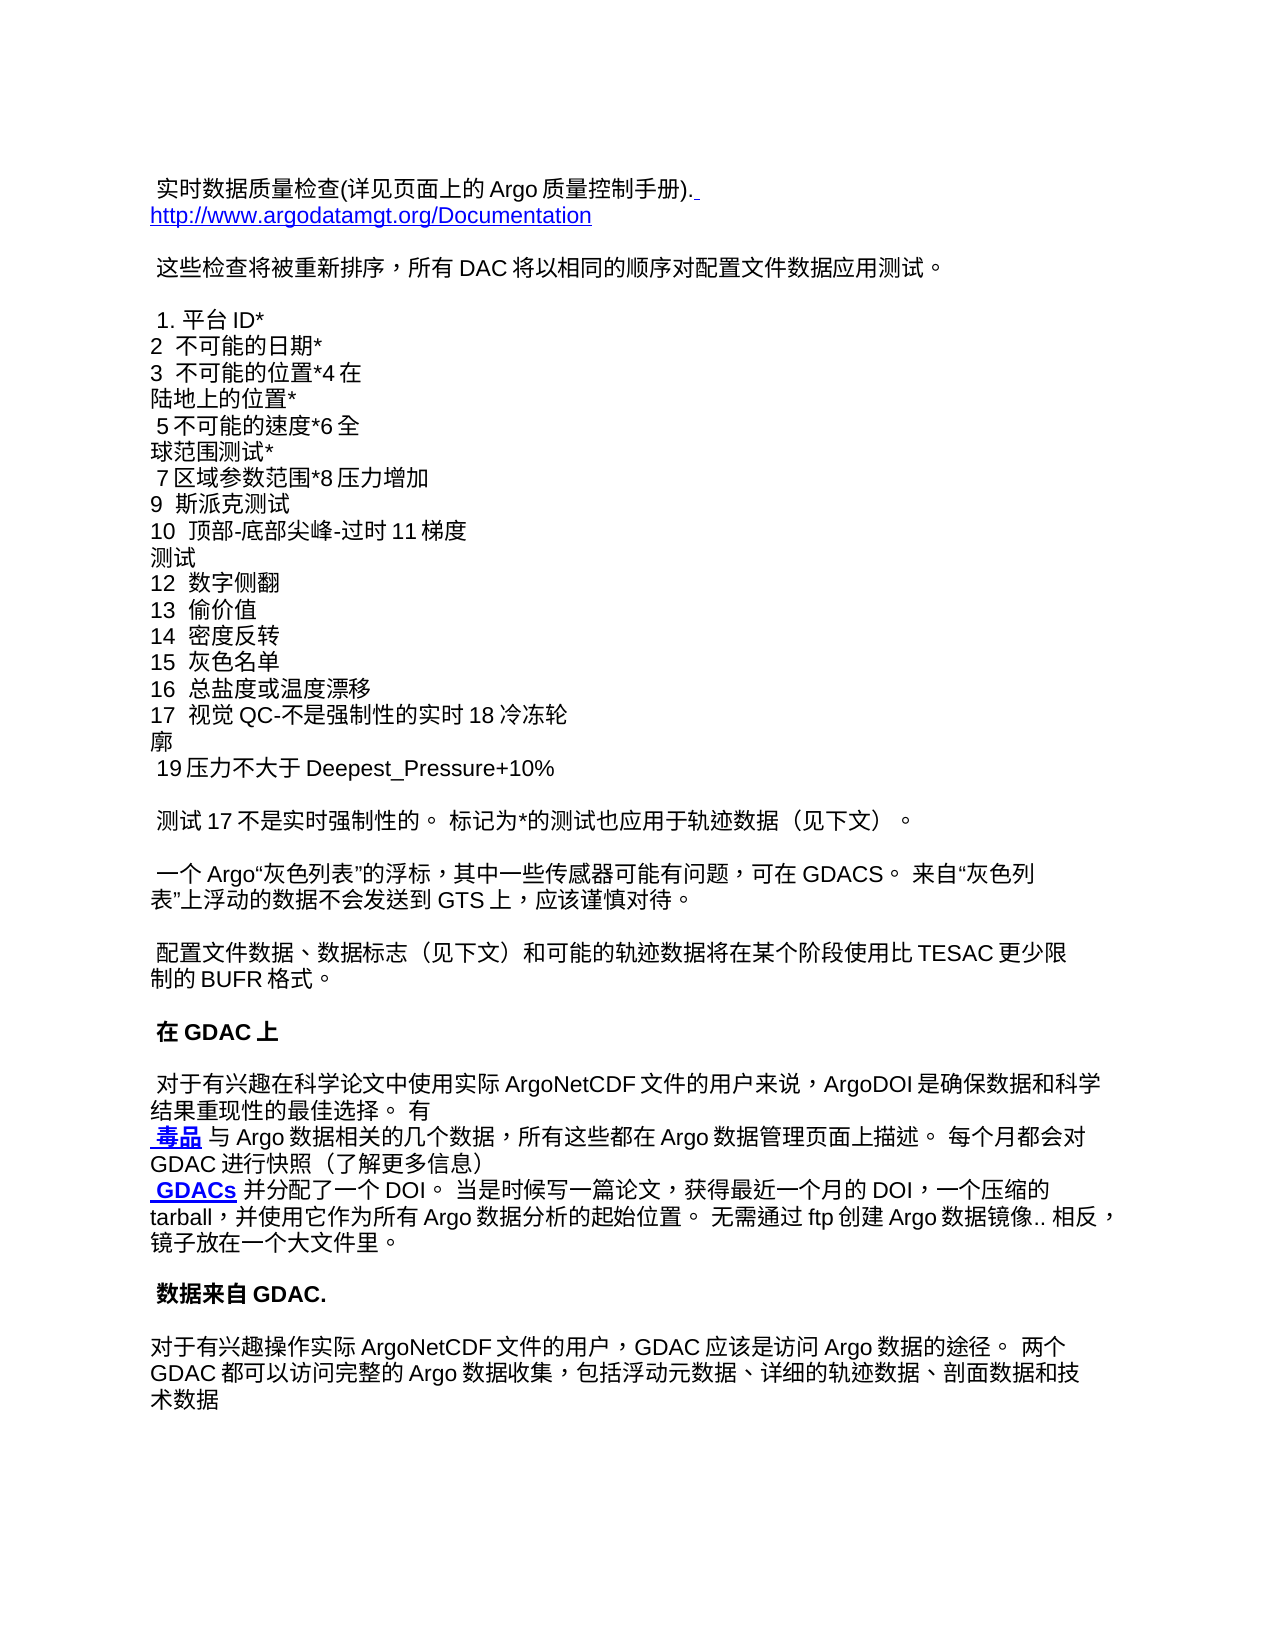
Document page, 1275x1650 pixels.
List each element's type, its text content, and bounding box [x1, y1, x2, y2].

text 毒品 与Argo数据相关的几个数据，所有这些都在Argo数据管理页面上描述。 每个月都会对GDAC进行快照（了解更多信息） [150, 1124, 1125, 1177]
text 对于有兴趣操作实际ArgoNetCDF文件的用户，GDAC应该是访问Argo数据的途径。 两个GDAC都可以访问完整的Argo数据收集，包括浮动元数据、详细的轨迹数据、剖面数据和技术数据 [150, 1334, 1100, 1413]
list 密度反转 [150, 623, 1135, 650]
subtitle 在GDAC上 [150, 1019, 1135, 1045]
text 配置文件数据、数据标志（见下文）和可能的轨迹数据将在某个阶段使用比TESAC更少限制的BUFR格式。 [150, 939, 1072, 992]
text GDACs 并分配了一个DOI。 当是时候写一篇论文，获得最近一个月的DOI，一个压缩的tarball，并使用它作为所有Argo数据分析的起始位置。 无需通过ftp创建Argo数据镜像.. 相反，镜子放在一个大文件里。 [150, 1177, 1122, 1256]
list 灰色名单 [150, 650, 1135, 676]
text 对于有兴趣在科学论文中使用实际ArgoNetCDF文件的用户来说，ArgoDOI是确保数据和科学结果重现性的最佳选择。 有 [150, 1071, 1104, 1124]
subtitle 数据来自GDAC. [150, 1281, 1135, 1307]
list 数字侧翻 [150, 571, 1135, 597]
list 不可能的日期* [150, 334, 1135, 360]
text 7区域参数范围*8压力增加 [150, 465, 446, 492]
list 视觉QC-不是强制性的实时18冷冻轮廓 [150, 702, 576, 755]
list 总盐度或温度漂移 [150, 676, 1135, 702]
list 不可能的位置*4在陆地上的位置* [150, 360, 380, 413]
text 这些检查将被重新排序，所有DAC将以相同的顺序对配置文件数据应用测试。 [150, 255, 1135, 281]
text 实时数据质量检查(详见页面上的Argo质量控制手册). http://www.argodatamgt.org/Documentation [150, 176, 927, 229]
text 1. 平台ID* [150, 307, 1135, 334]
list 顶部-底部尖峰-过时11梯度测试 [150, 518, 484, 571]
list 斯派克测试 [150, 492, 1135, 518]
list 偷价值 [150, 597, 1135, 623]
text 一个Argo“灰色列表”的浮标，其中一些传感器可能有问题，可在GDACS。 来自“灰色列表”上浮动的数据不会发送到GTS上，应该谨慎对待。 [150, 861, 1084, 913]
text 19压力不大于Deepest_Pressure+10% [150, 755, 1135, 782]
text 5不可能的速度*6全球范围测试* [150, 413, 365, 465]
text 测试17不是实时强制性的。 标记为*的测试也应用于轨迹数据（见下文）。 [150, 808, 1086, 834]
